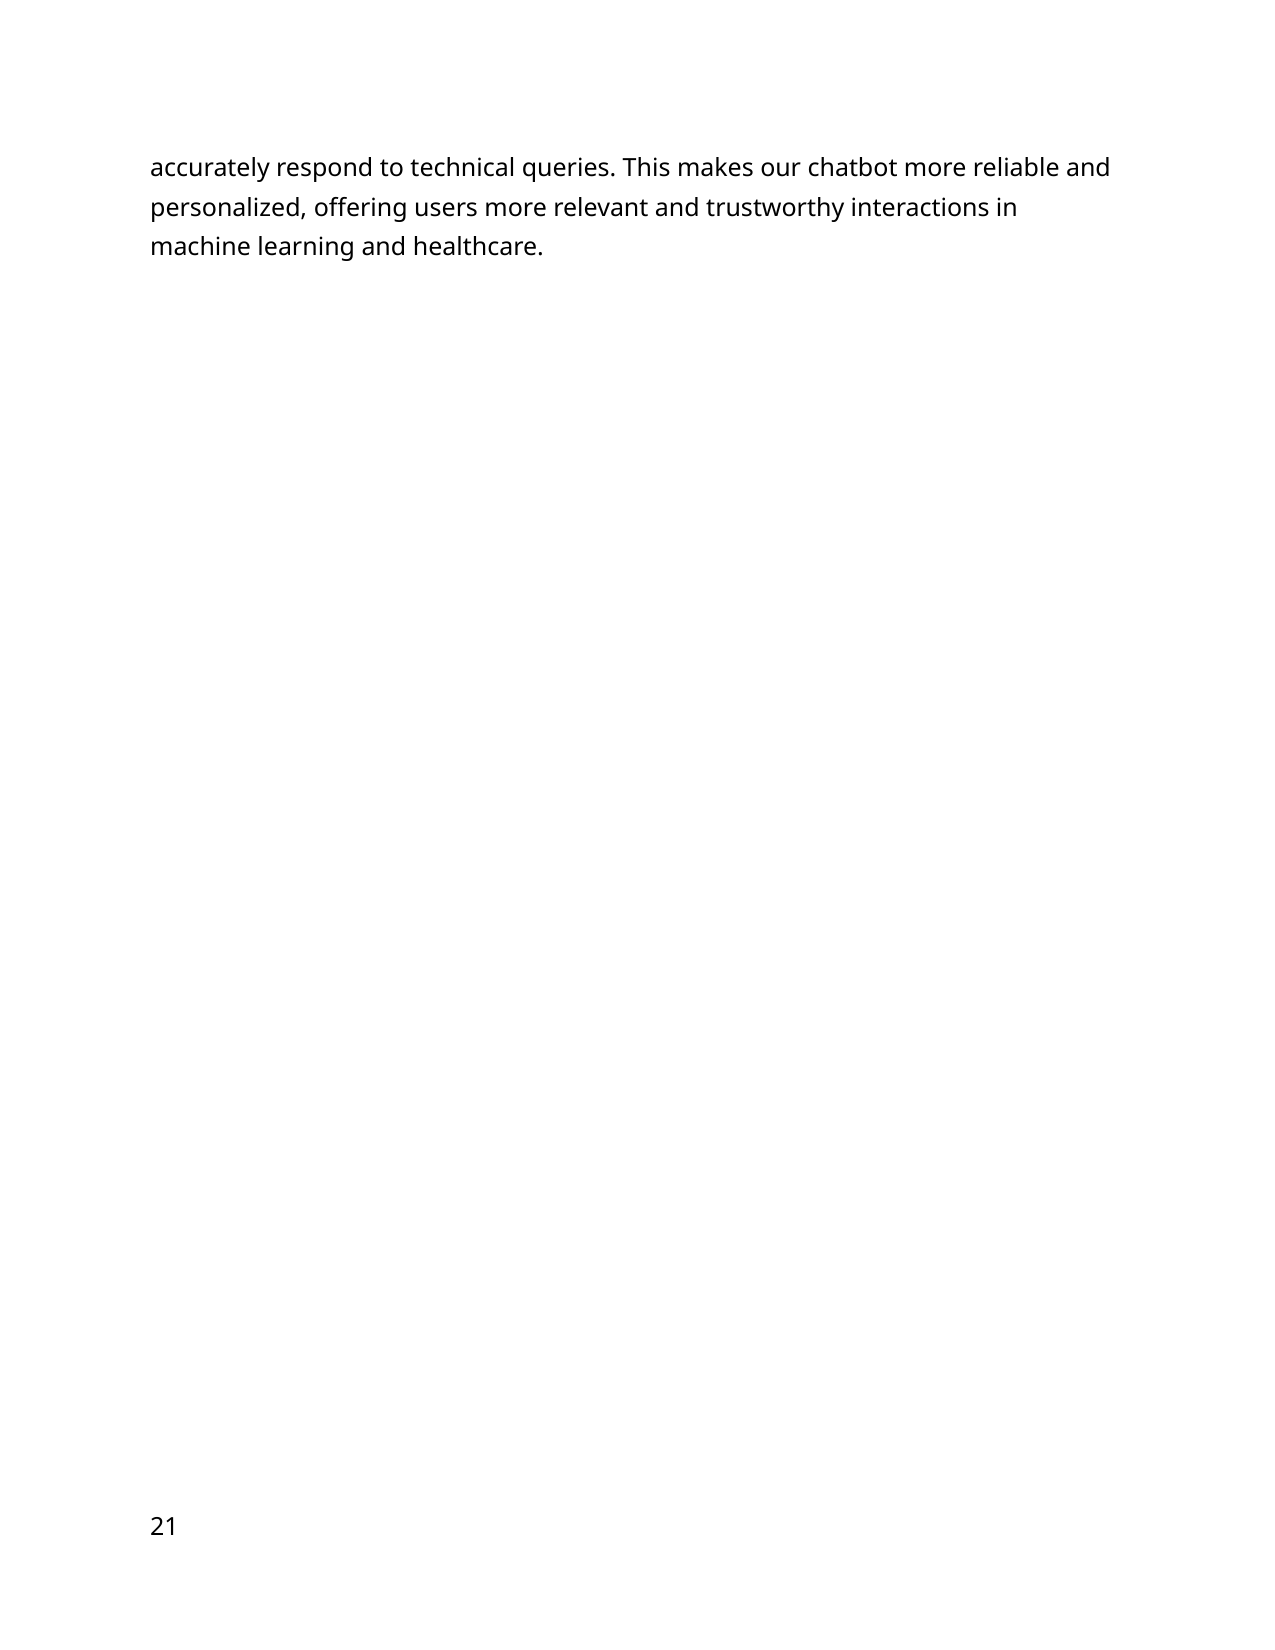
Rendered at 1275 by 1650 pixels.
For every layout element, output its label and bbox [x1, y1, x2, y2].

text [150, 150, 1125, 262]
